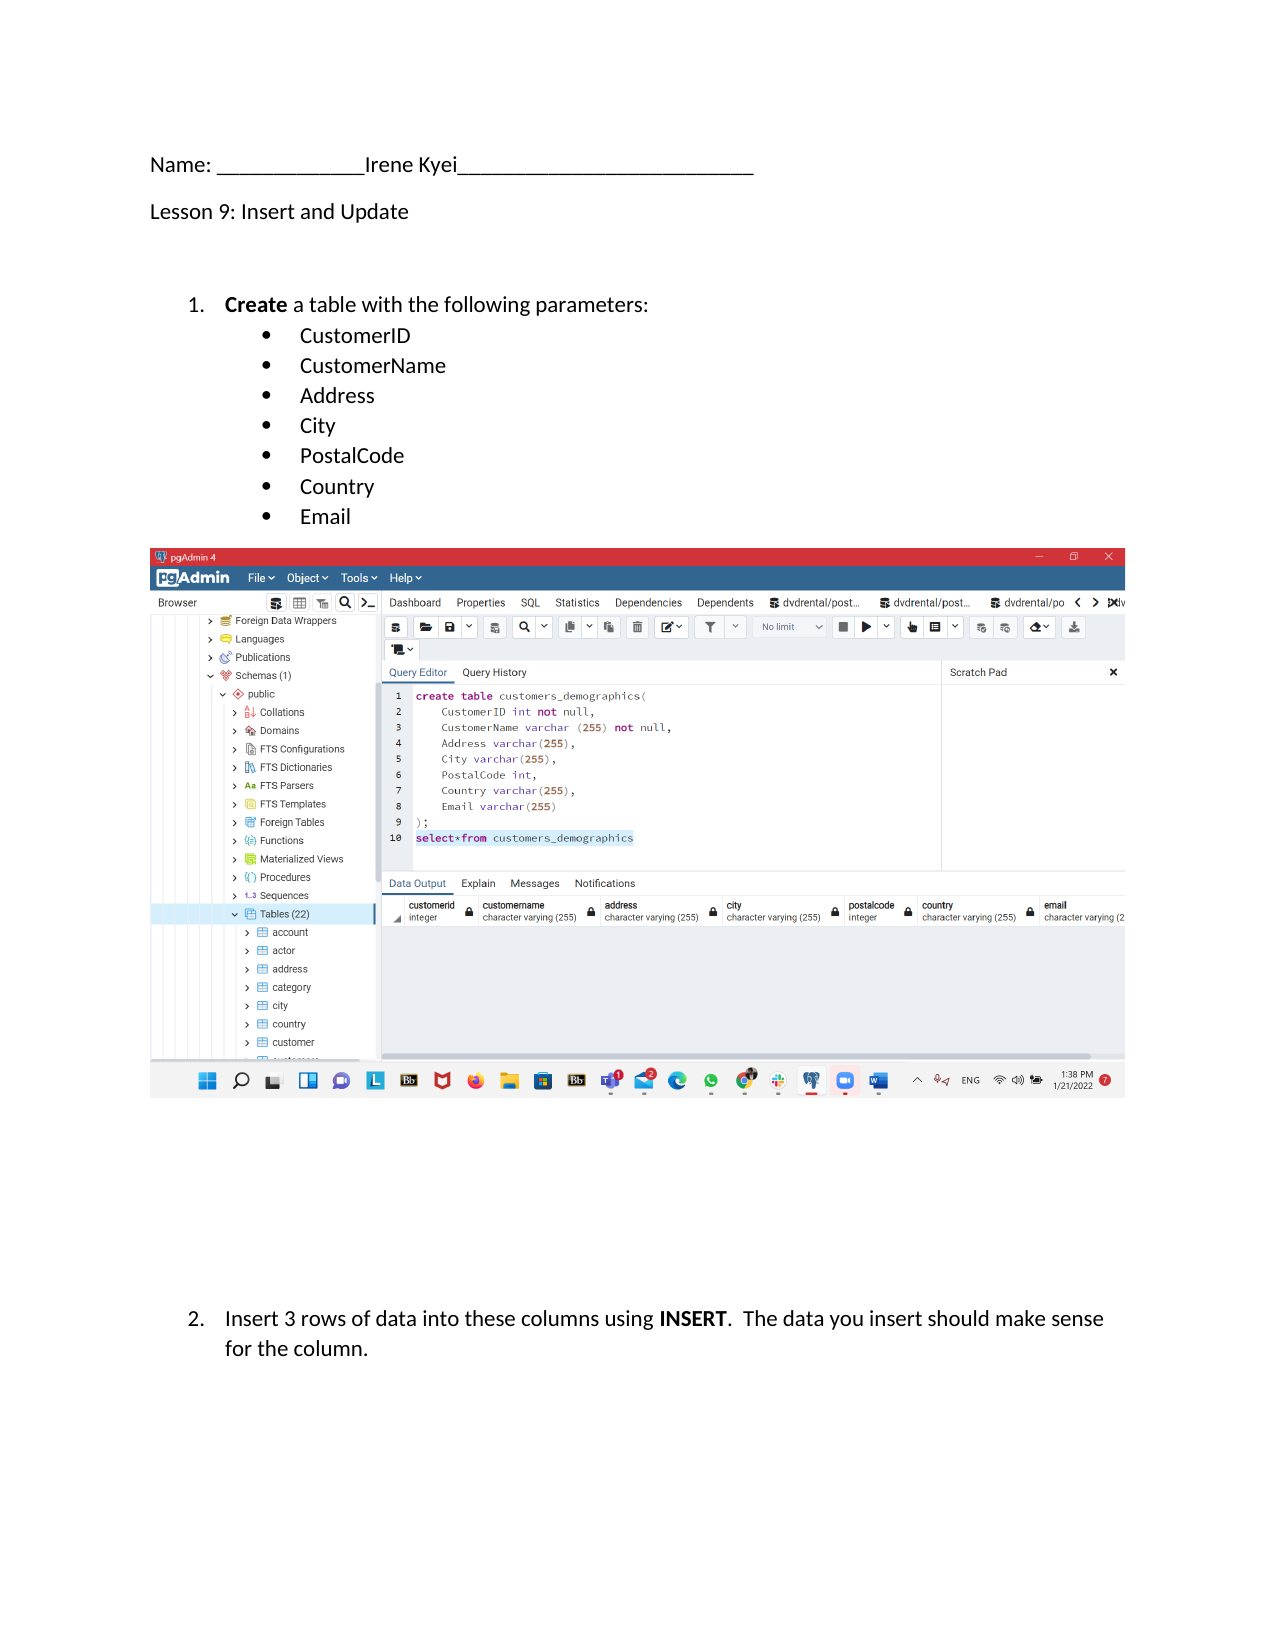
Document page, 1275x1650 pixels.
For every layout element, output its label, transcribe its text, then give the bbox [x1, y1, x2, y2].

text Name: _____________Irene Kyei__________________________ [150, 150, 1125, 178]
list Address [262, 381, 1125, 409]
picture [150, 548, 1125, 1098]
list CustomerID [262, 321, 1125, 349]
list Email [262, 502, 1125, 530]
list Insert 3 rows of data into these columns using INSERT. The data you insert should make sense for the column. [187, 1304, 1125, 1362]
list City [262, 411, 1125, 439]
text Lesson 9: Insert and Update [150, 197, 1125, 225]
list PostalCode [262, 442, 1125, 470]
list Create a table with the following parameters: [187, 291, 1125, 319]
list CustomerName [262, 351, 1125, 379]
list Country [262, 472, 1125, 500]
